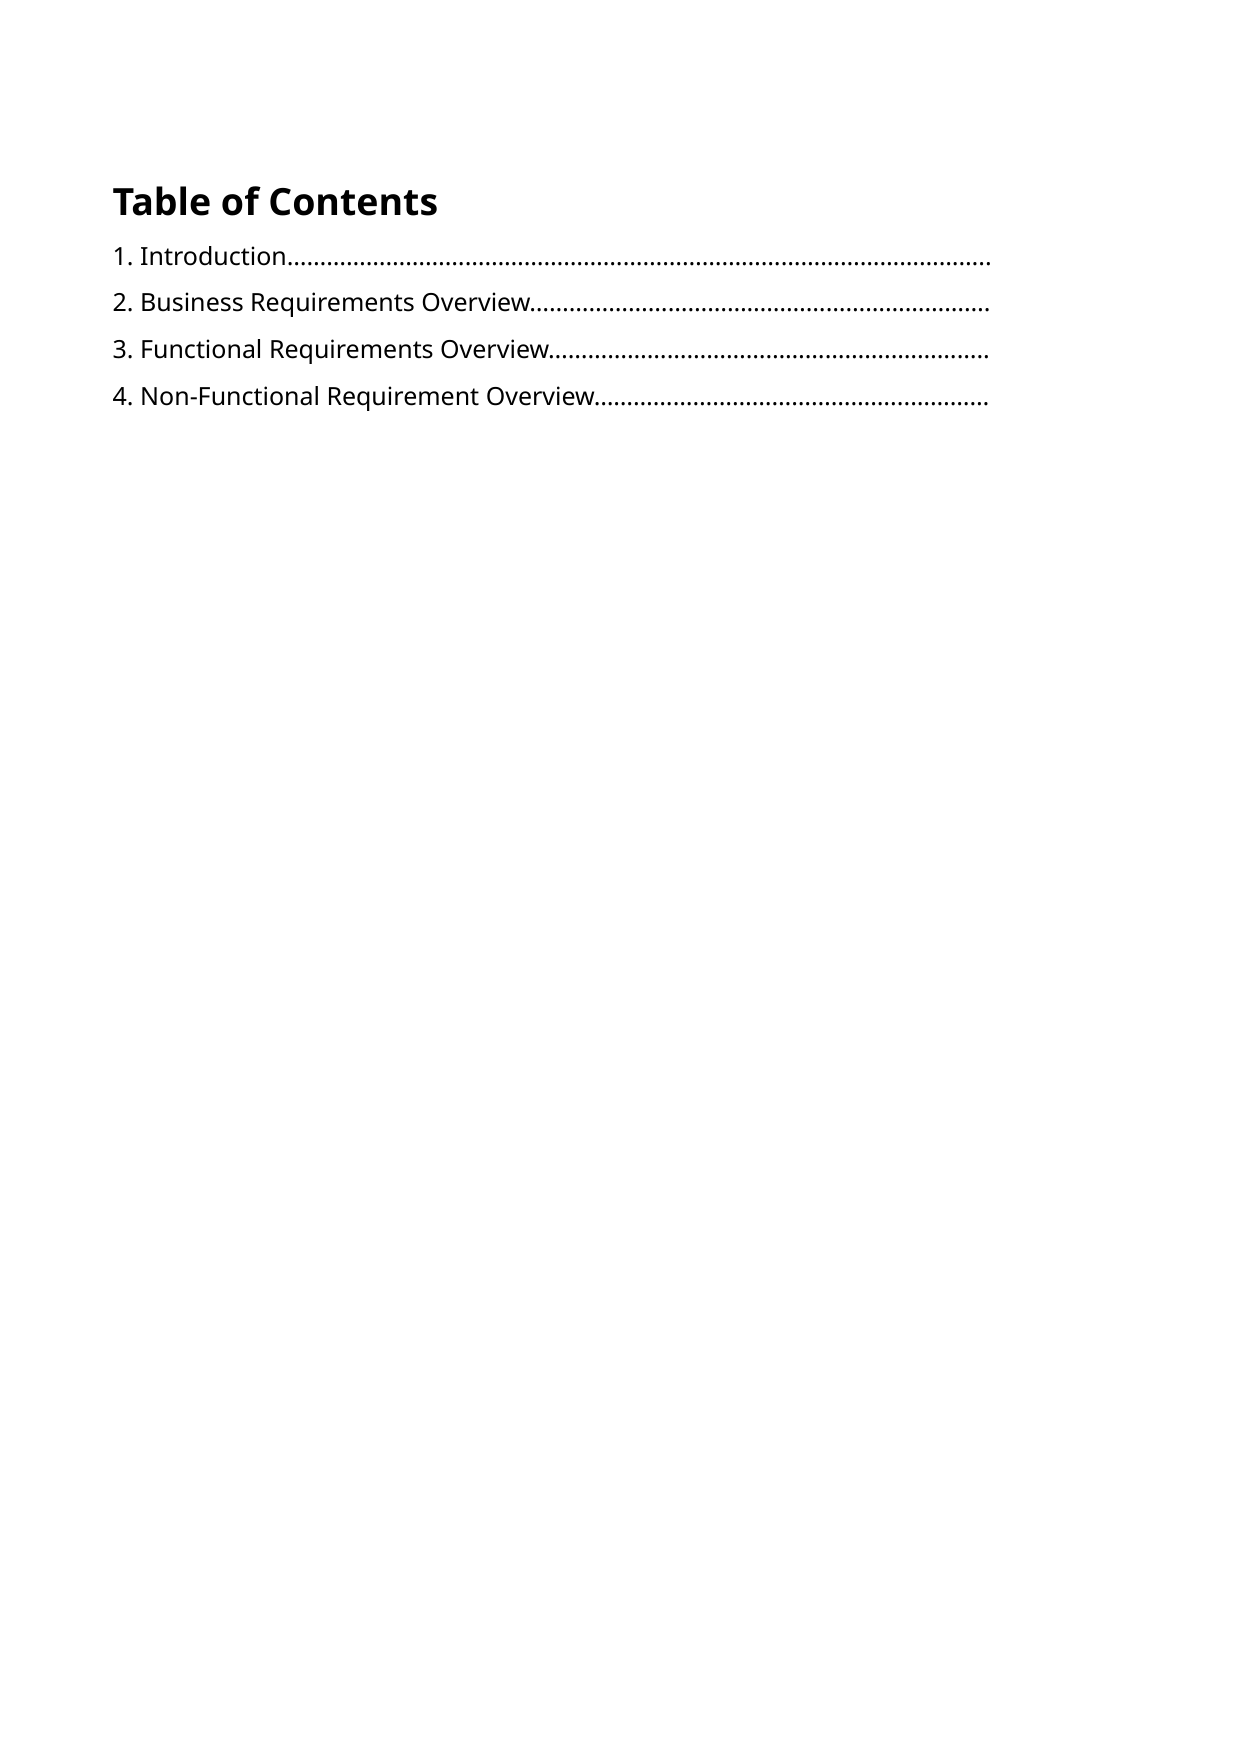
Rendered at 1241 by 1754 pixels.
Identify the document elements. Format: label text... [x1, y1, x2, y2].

subtitle Table of Contents [112, 175, 1128, 226]
list Non-Functional Requirement Overview………………………………………...………… [112, 378, 1128, 412]
list Introduction…………………………………………………………………………………………….. [112, 238, 1128, 273]
list Functional Requirements Overview……………………………………………..………….. [112, 332, 1128, 366]
list Business Requirements Overview……………………………………………………………. [112, 285, 1128, 319]
